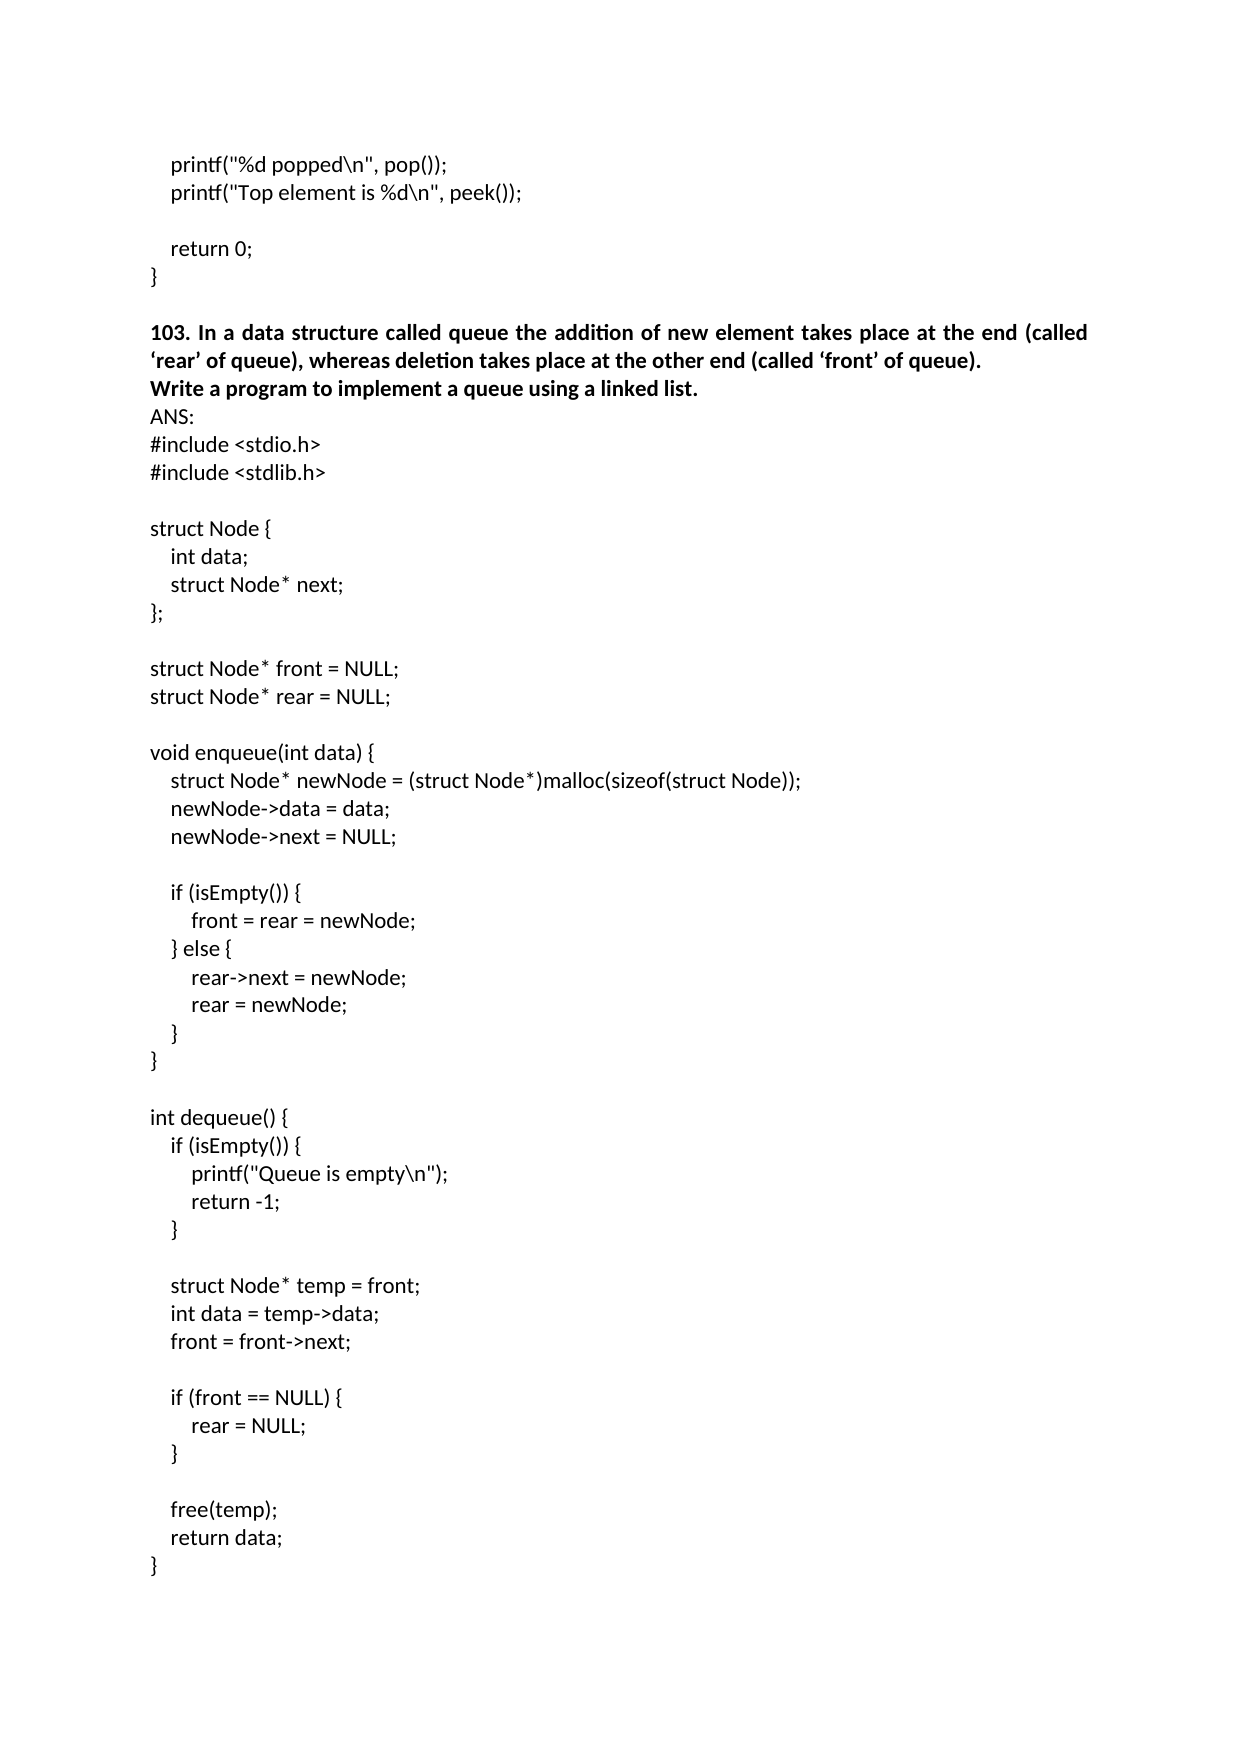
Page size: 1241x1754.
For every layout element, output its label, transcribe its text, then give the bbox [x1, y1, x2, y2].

text struct Node* front = NULL; [150, 654, 1090, 682]
text } [150, 1439, 1090, 1467]
text struct Node* rear = NULL; [150, 682, 1090, 710]
text struct Node { [150, 514, 1090, 542]
text return data; [150, 1523, 1090, 1551]
text }; [150, 598, 1090, 626]
text rear->next = newNode; [150, 963, 1090, 991]
text } [150, 1551, 1090, 1579]
text } else { [150, 934, 1090, 963]
text return 0; [150, 234, 1090, 262]
text } [150, 1215, 1090, 1243]
text int dequeue() { [150, 1103, 1090, 1131]
text ANS: [150, 402, 1090, 430]
text Write a program to implement a queue using a linked list. [150, 374, 1090, 402]
text } [150, 1019, 1090, 1047]
text #include <stdio.h> [150, 430, 1090, 458]
text struct Node* newNode = (struct Node*)malloc(sizeof(struct Node)); [150, 766, 1090, 794]
text } [150, 262, 1090, 290]
text struct Node* next; [150, 570, 1090, 598]
text newNode->next = NULL; [150, 822, 1090, 851]
text front = rear = newNode; [150, 907, 1090, 934]
text printf("%d popped\n", pop()); [150, 150, 1090, 178]
text struct Node* temp = front; [150, 1271, 1090, 1299]
text printf("Top element is %d\n", peek()); [150, 178, 1090, 206]
text #include <stdlib.h> [150, 458, 1090, 486]
text int data = temp->data; [150, 1299, 1090, 1327]
text if (front == NULL) { [150, 1383, 1090, 1411]
text rear = newNode; [150, 991, 1090, 1019]
text rear = NULL; [150, 1411, 1090, 1439]
text int data; [150, 542, 1090, 570]
text } [150, 1047, 1090, 1075]
text void enqueue(int data) { [150, 738, 1090, 766]
text return -1; [150, 1187, 1090, 1215]
text printf("Queue is empty\n"); [150, 1159, 1090, 1187]
text if (isEmpty()) { [150, 1131, 1090, 1159]
text free(temp); [150, 1495, 1090, 1523]
text front = front->next; [150, 1327, 1090, 1355]
text if (isEmpty()) { [150, 878, 1090, 907]
text 103. In a data structure called queue the addition of new element takes place at the end (called ‘rear’ of queue), whereas deletion takes place at the other end (called ‘front’ of queue). [150, 318, 1090, 374]
text newNode->data = data; [150, 794, 1090, 822]
